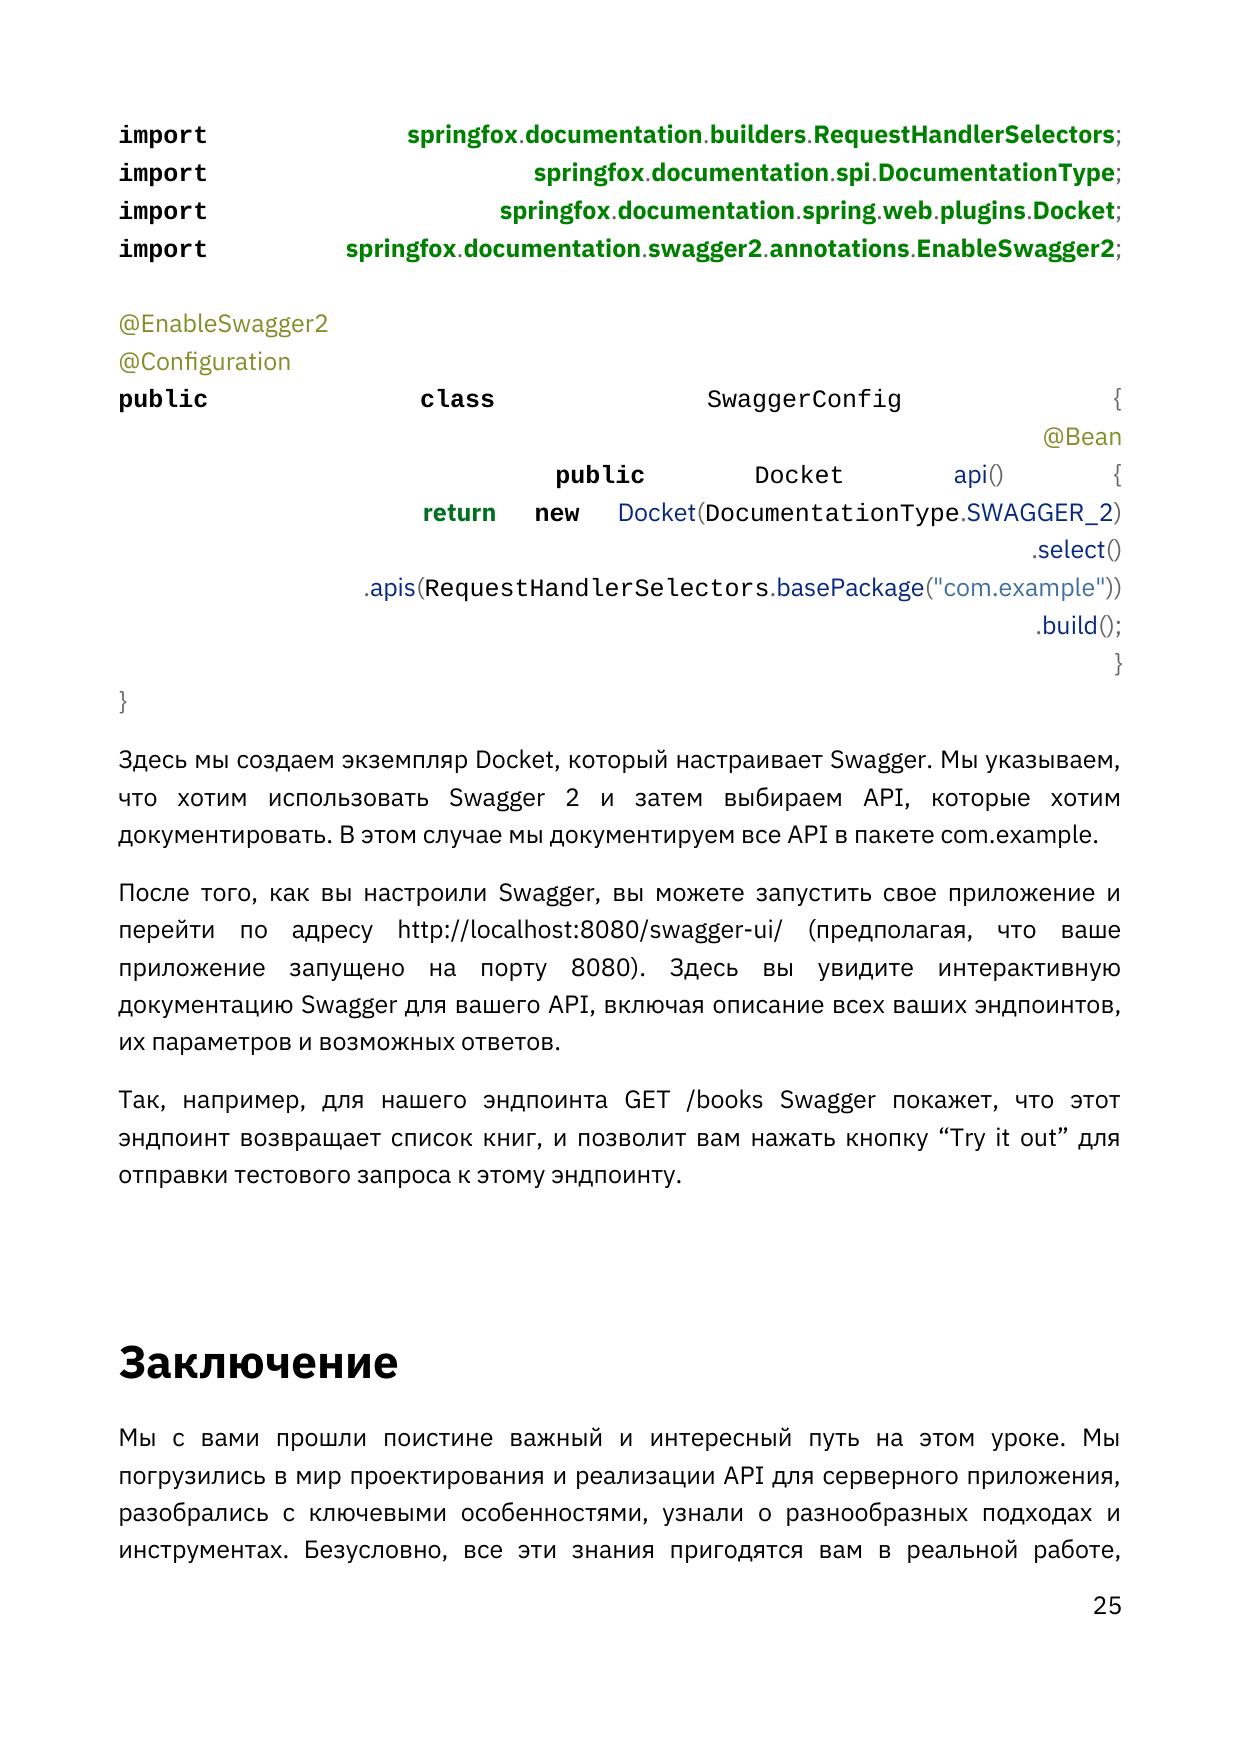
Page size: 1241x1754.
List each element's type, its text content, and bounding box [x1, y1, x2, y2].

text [118, 1421, 1122, 1566]
text import springfox.documentation.builders.RequestHandlerSelectors; import springfox.documentation.spi.DocumentationType; import springfox.documentation.spring.web.plugins.Docket; import springfox.documentation.swagger2.annotations.EnableSwagger2; @EnableSwagger2 @Configuration public class SwaggerConfig { @Bean public Docket api() { return new Docket(DocumentationType.SWAGGER_2) .select() .apis(RequestHandlerSelectors.basePackage("com.example")) .build(); } } [118, 118, 1122, 717]
subtitle Заключение [118, 1332, 1122, 1392]
text Здесь мы создаем экземпляр Docket, который настраивает Swagger. Мы указываем, что хотим использовать Swagger 2 и затем выбираем API, которые хотим документировать. В этом случае мы документируем все API в пакете com.example. [118, 743, 1122, 850]
text После того, как вы настроили Swagger, вы можете запустить свое приложение и перейти по адресу http://localhost:8080/swagger-ui/ (предполагая, что ваше приложение запущено на порту 8080). Здесь вы увидите интерактивную документацию Swagger для вашего API, включая описание всех ваших эндпоинтов, их параметров и возможных ответов. [118, 876, 1122, 1057]
text Так, например, для нашего эндпоинта GET /books Swagger покажет, что этот эндпоинт возвращает список книг, и позволит вам нажать кнопку “Try it out” для отправки тестового запроса к этому эндпоинту. [118, 1083, 1122, 1190]
